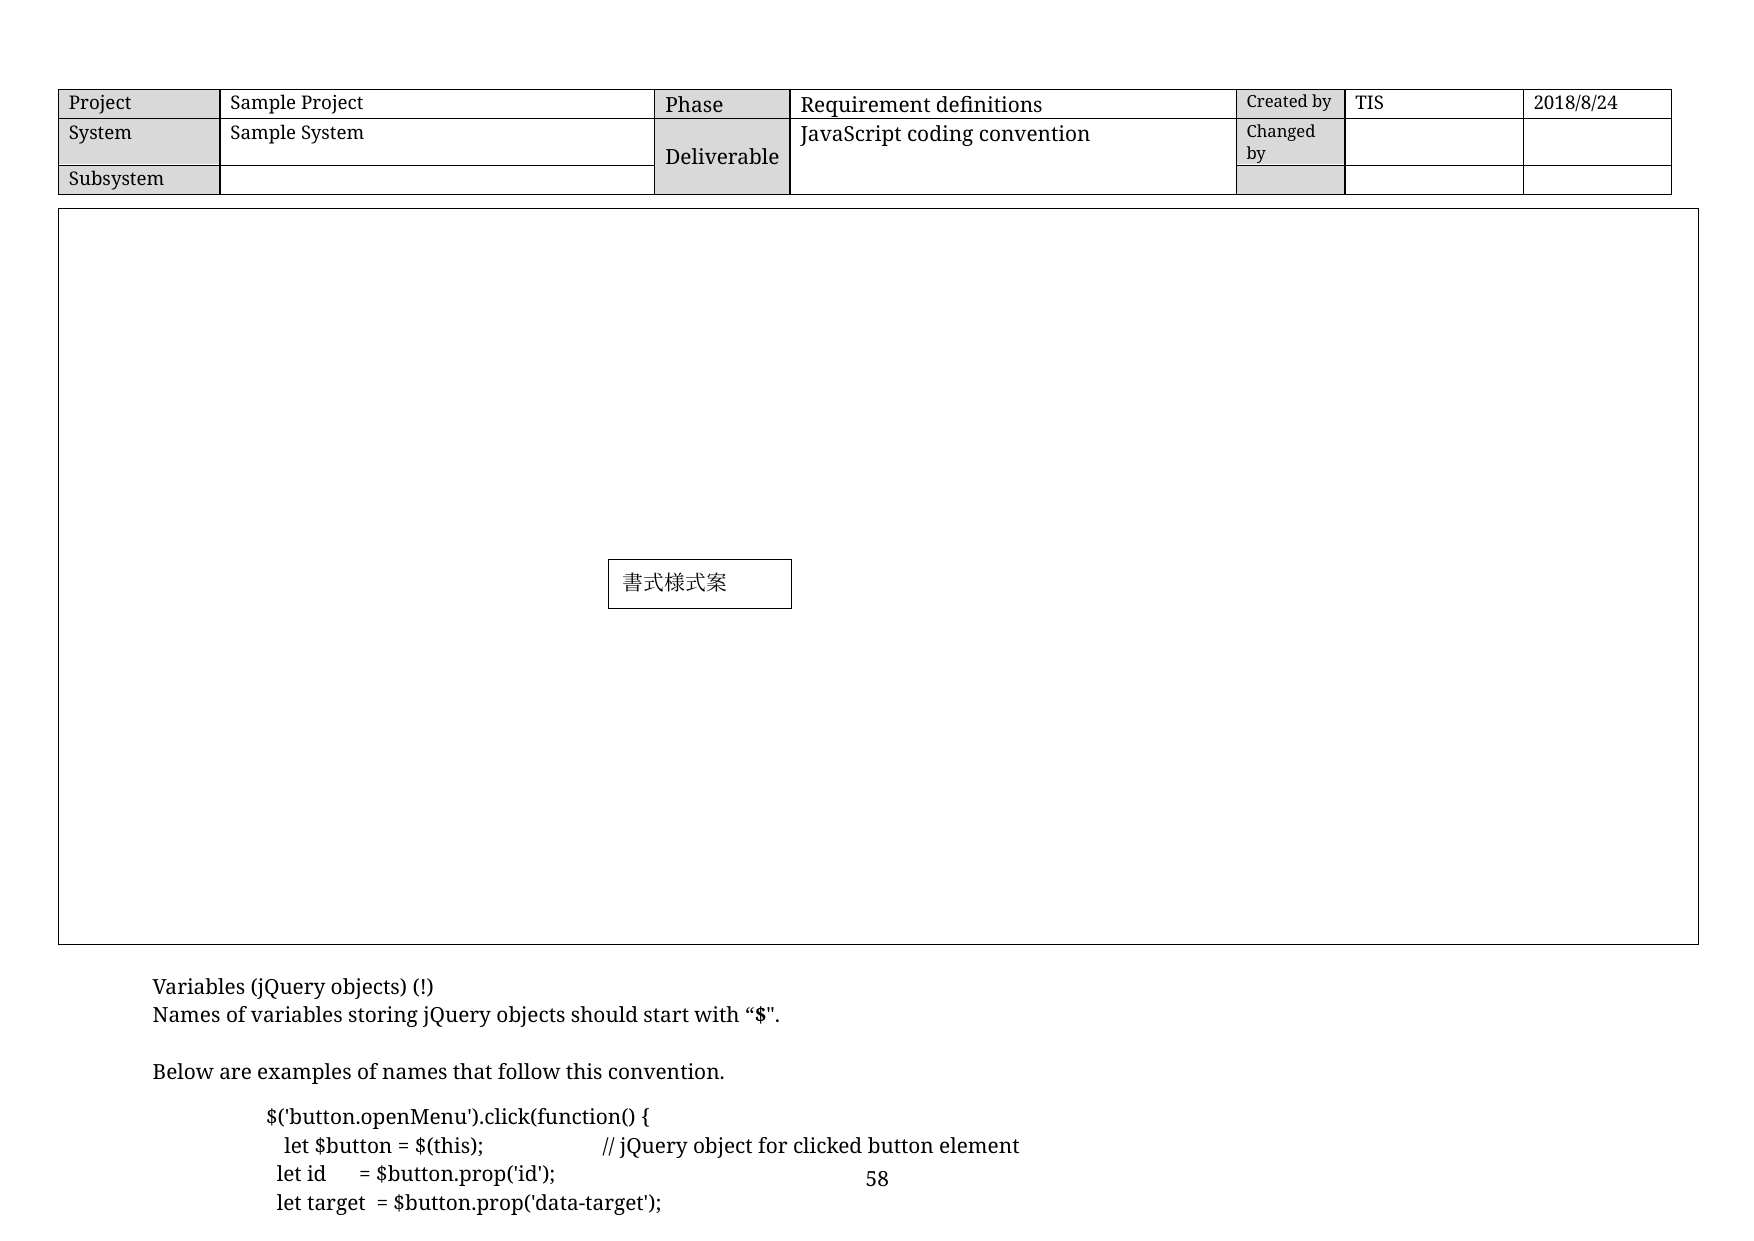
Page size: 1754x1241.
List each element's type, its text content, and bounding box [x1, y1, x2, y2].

text Below are examples of names that follow this convention. [152, 1057, 1695, 1086]
subtitle Variables (jQuery objects) (!) [152, 972, 1695, 1001]
text Names of variables storing jQuery objects should start with “$". [152, 1001, 1695, 1029]
